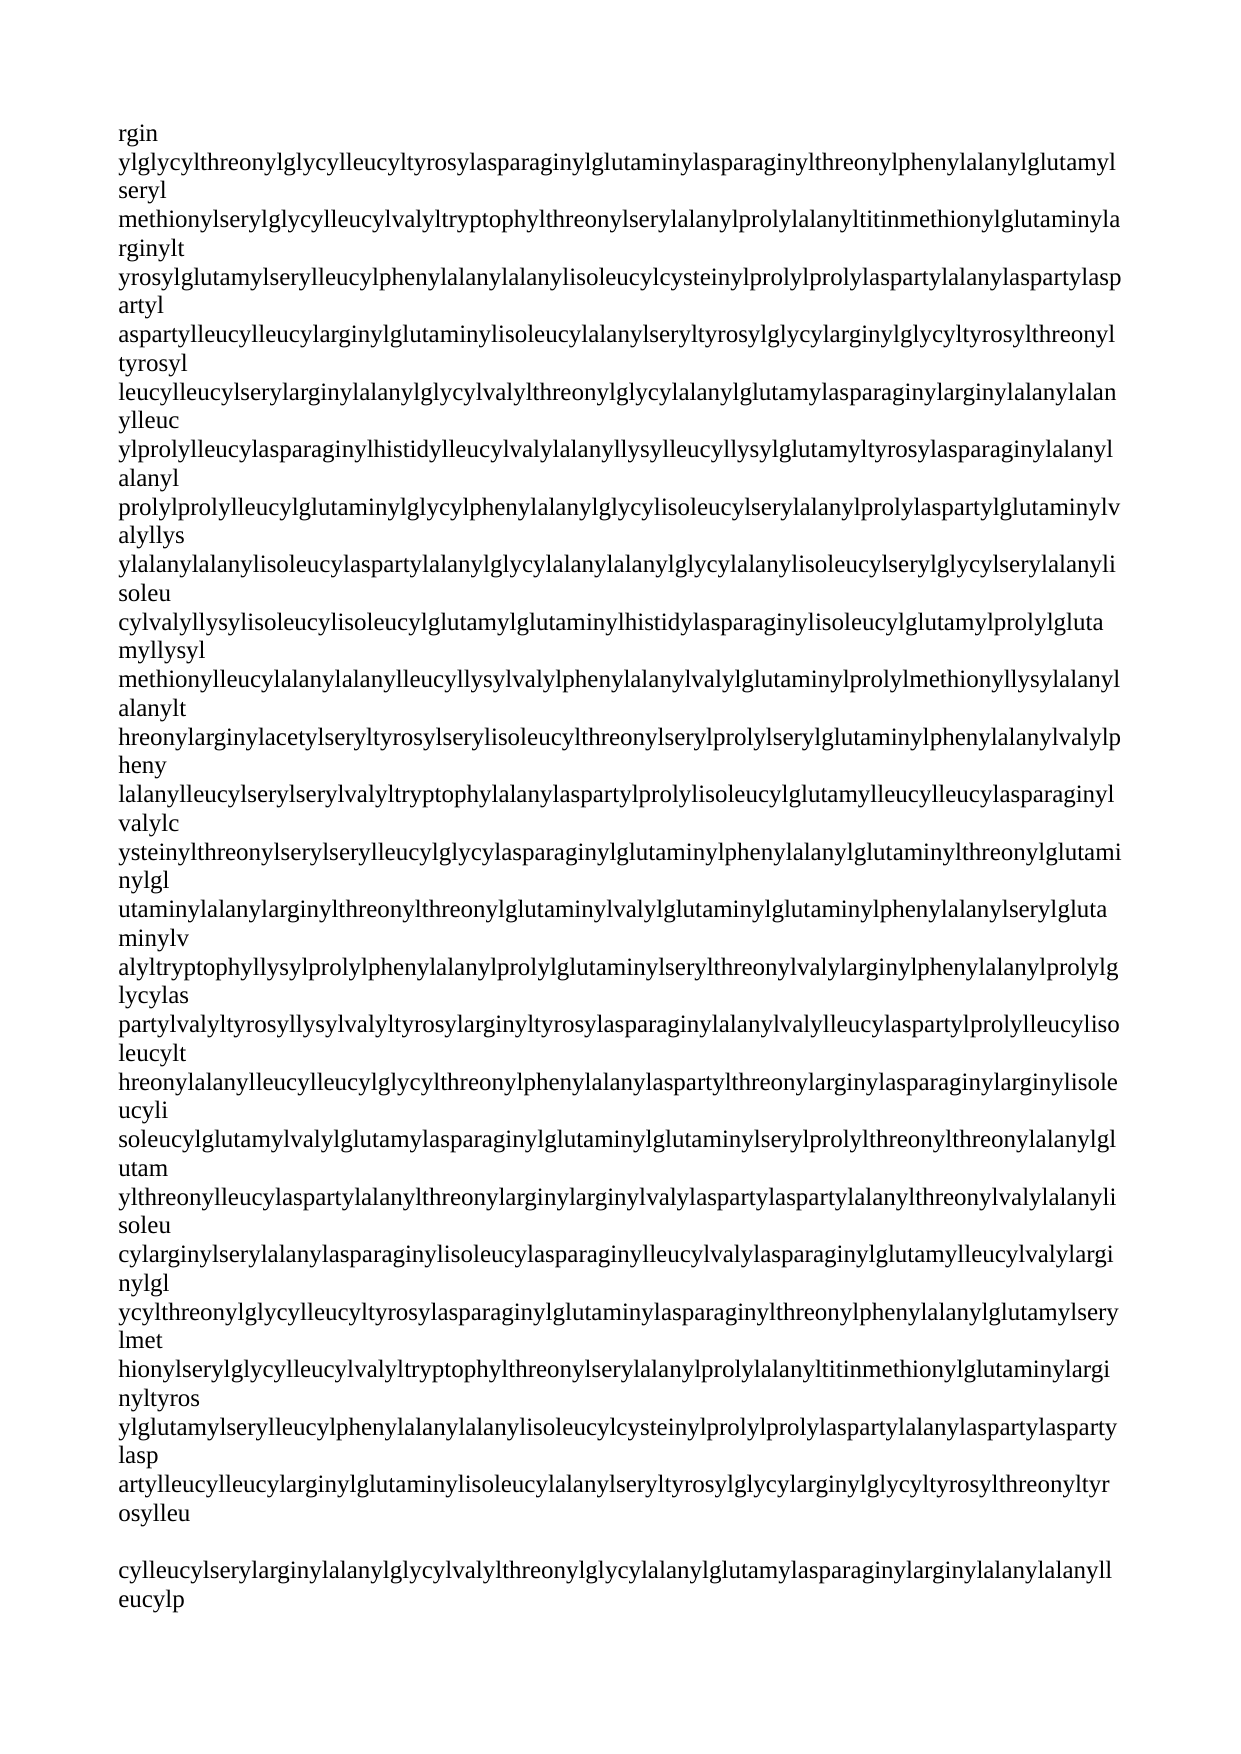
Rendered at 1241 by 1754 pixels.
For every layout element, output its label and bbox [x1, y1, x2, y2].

text [118, 118, 1122, 1527]
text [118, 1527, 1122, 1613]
